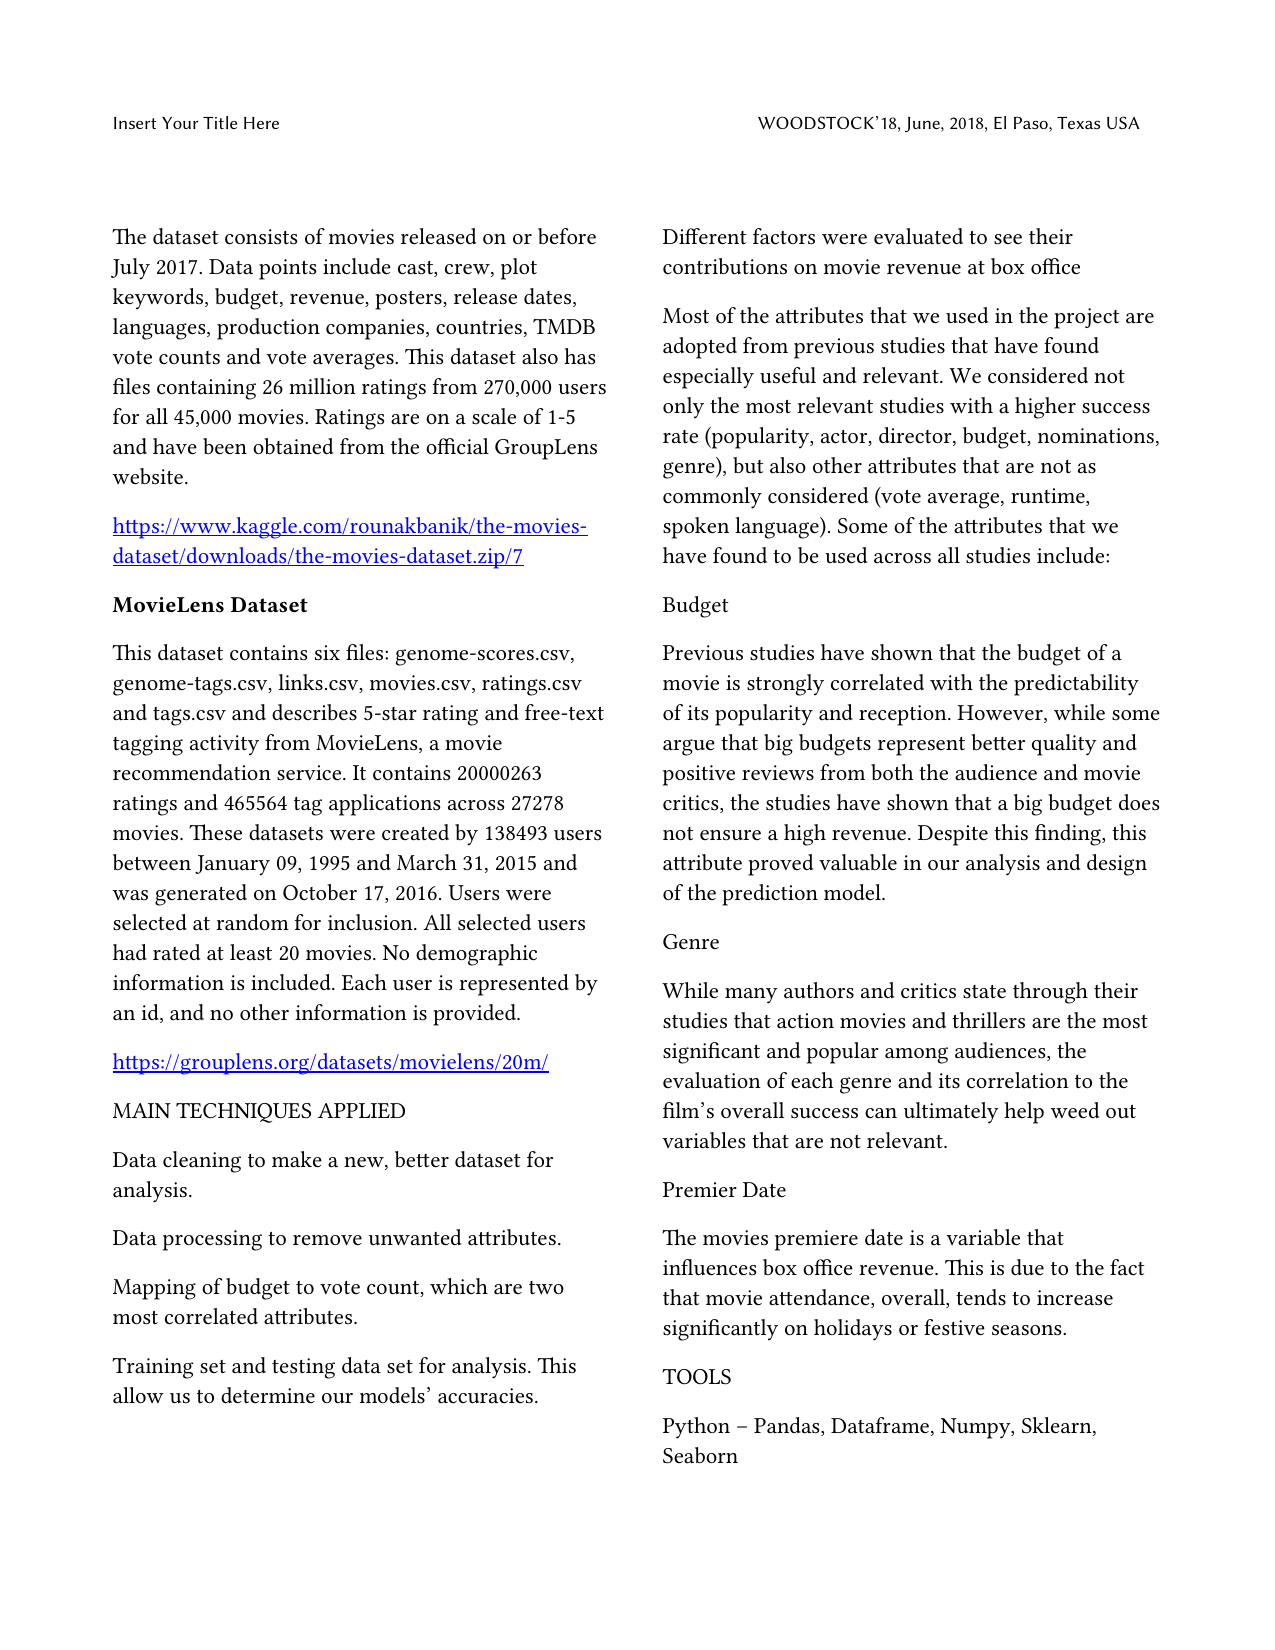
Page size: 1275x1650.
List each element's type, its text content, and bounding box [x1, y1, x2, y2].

text https://grouplens.org/datasets/movielens/20m/ [112, 1049, 612, 1075]
text MovieLens Dataset [112, 591, 612, 618]
text Previous studies have shown that the budget of a movie is strongly correlated with the predictability of its popularity and reception. However, while some argue that big budgets represent better quality and positive reviews from both the audience and movie critics, the studies have shown that a big budget does not ensure a high revenue. Despite this finding, this attribute proved valuable in our analysis and design of the prediction model. [662, 640, 1162, 906]
text Mapping of budget to vote count, which are two most correlated attributes. [112, 1274, 612, 1330]
text Data cleaning to make a new, better dataset for analysis. [112, 1146, 612, 1203]
text Premier Date [662, 1176, 1162, 1203]
text MAIN TECHNIQUES APPLIED [112, 1098, 612, 1124]
text Data processing to remove unwanted attributes. [112, 1225, 612, 1251]
text The movies premiere date is a variable that influences box office revenue. This is due to the fact that movie attendance, overall, tends to increase significantly on holidays or festive seasons. [662, 1225, 1162, 1341]
text Training set and testing data set for analysis. This allow us to determine our models’ accuracies. [112, 1353, 612, 1409]
text Python – Pandas, Dataframe, Numpy, Sklearn, Seaborn [662, 1413, 1162, 1469]
text Budget [662, 591, 1162, 618]
text This dataset contains six files: genome-scores.csv, genome-tags.csv, links.csv, movies.csv, ratings.csv and tags.csv and describes 5-star rating and free-text tagging activity from MovieLens, a movie recommendation service. It contains 20000263 ratings and 465564 tag applications across 27278 movies. These datasets were created by 138493 users between January 09, 1995 and March 31, 2015 and was generated on October 17, 2016. Users were selected at random for inclusion. All selected users had rated at least 20 movies. No demographic information is included. Each user is represented by an id, and no other information is provided. [112, 640, 612, 1026]
text https://www.kaggle.com/rounakbanik/the-movies-dataset/downloads/the-movies-dataset.zip/7 [112, 513, 612, 569]
text While many authors and critics state through their studies that action movies and thrillers are the most significant and popular among audiences, the evaluation of each genre and its correlation to the film’s overall success can ultimately help weed out variables that are not relevant. [662, 978, 1162, 1154]
text Different factors were evaluated to see their contributions on movie revenue at box office [662, 224, 1162, 280]
text TOOLS [662, 1364, 1162, 1390]
text Genre [662, 929, 1162, 955]
text Most of the attributes that we used in the project are adopted from previous studies that have found especially useful and relevant. We considered not only the most relevant studies with a higher success rate (popularity, actor, director, budget, nominations, genre), but also other attributes that are not as commonly considered (vote average, runtime, spoken language). Some of the attributes that we have found to be used across all studies include: [662, 303, 1162, 569]
